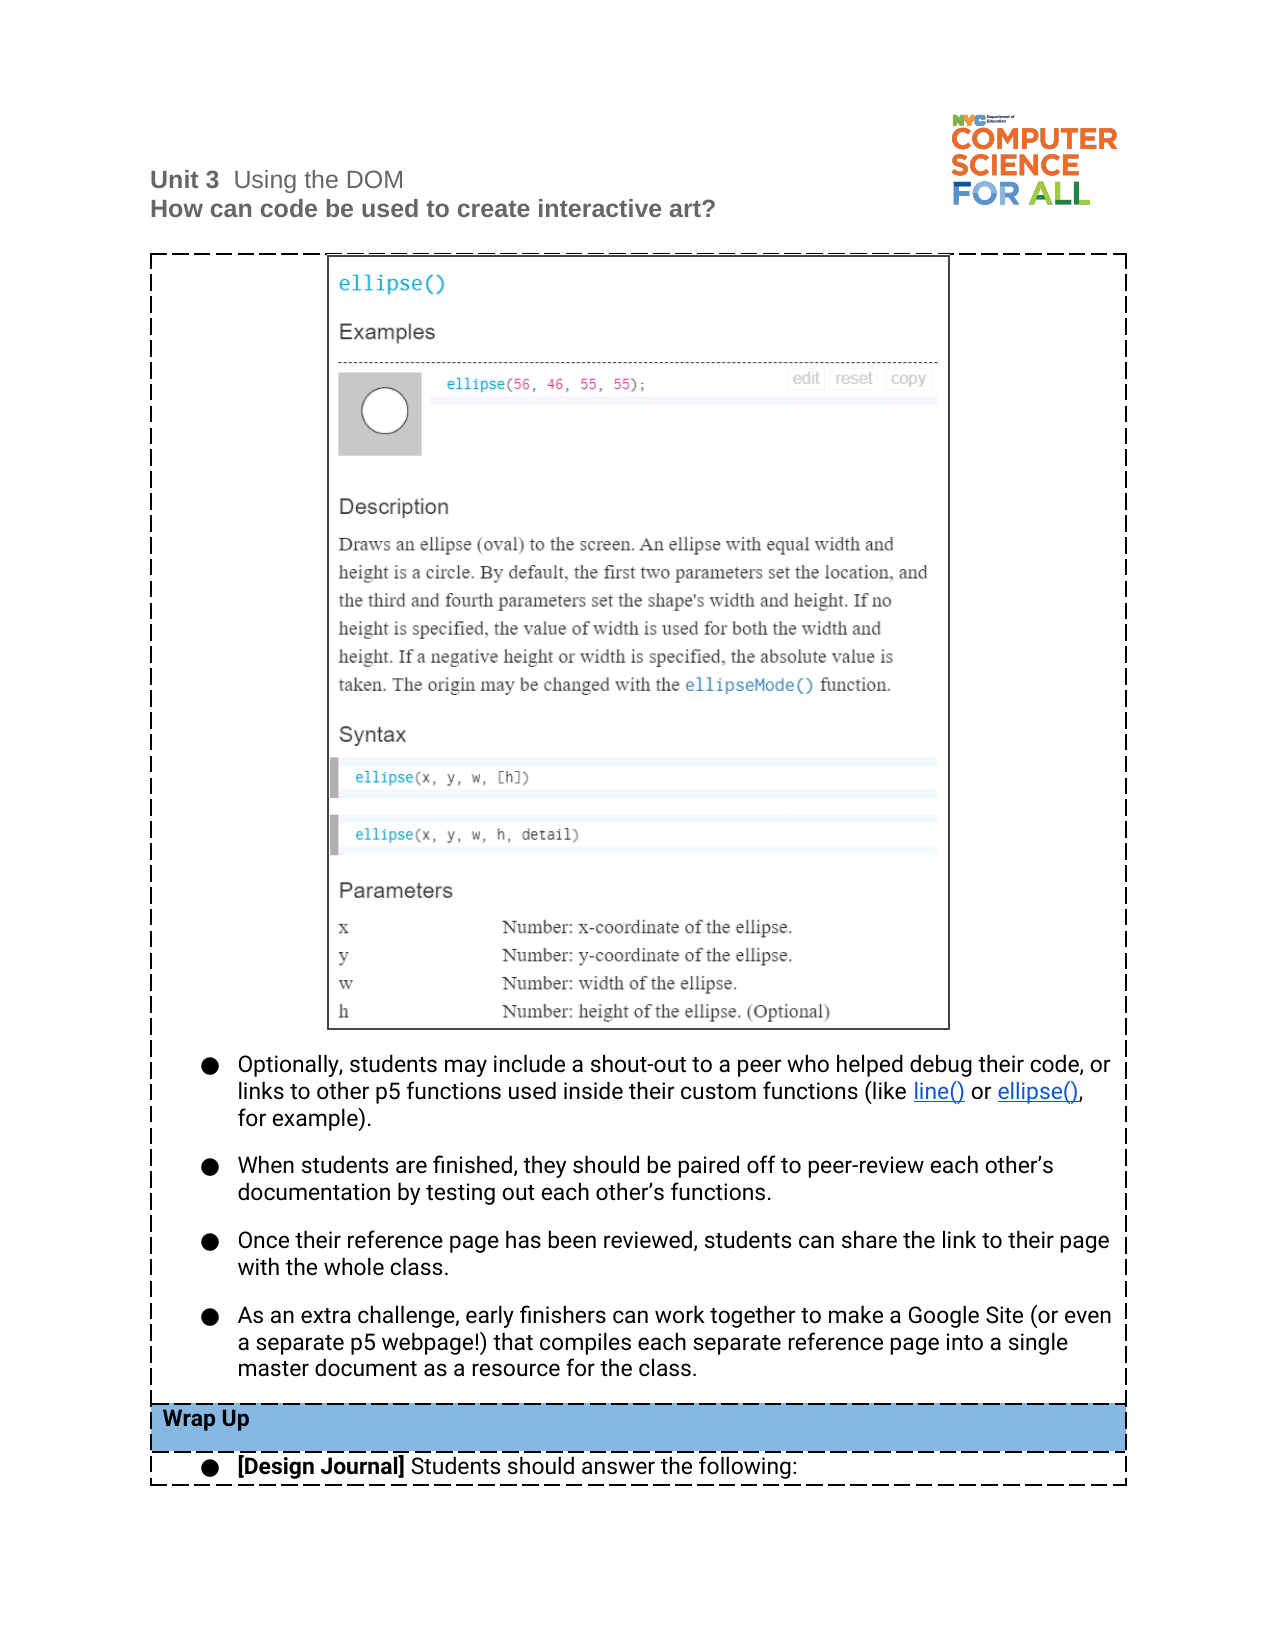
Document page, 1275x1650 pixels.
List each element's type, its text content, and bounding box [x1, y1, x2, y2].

table_cell Wrap Up [151, 1403, 1126, 1451]
picture [940, 105, 1125, 215]
picture [329, 257, 948, 1028]
